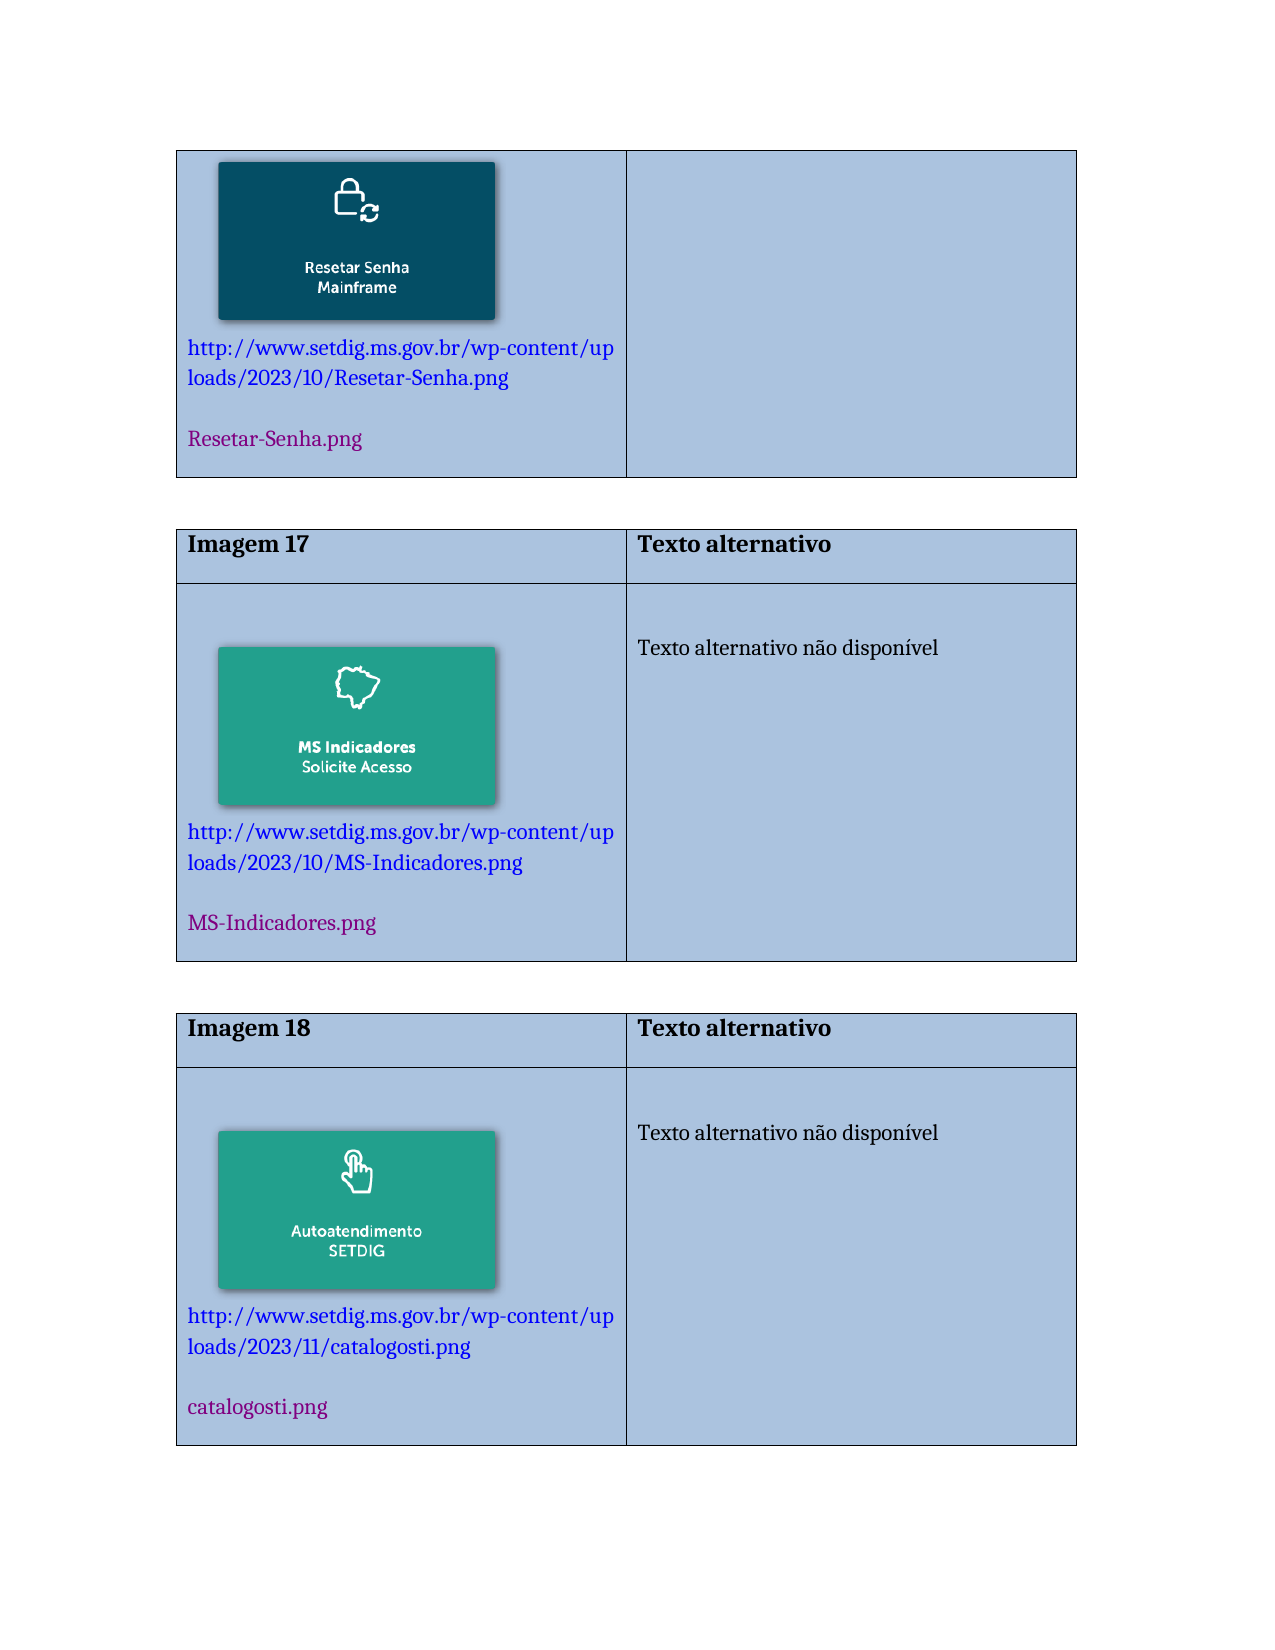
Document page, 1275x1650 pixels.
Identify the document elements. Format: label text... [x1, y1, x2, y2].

table_header Imagem 17 [177, 530, 626, 583]
picture [206, 151, 507, 331]
picture [206, 635, 507, 816]
picture [206, 1119, 507, 1300]
table_cell http://www.setdig.ms.gov.br/wp-content/uploads/2023/10/MS-Indicadores.png MS-Indicadores.png [177, 584, 626, 961]
table_header Imagem 18 [177, 1014, 626, 1067]
table_cell Texto alternativo não disponível [627, 584, 1076, 961]
table_cell Texto alternativo não disponível [627, 1068, 1076, 1445]
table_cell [177, 151, 626, 477]
table_header Texto alternativo [627, 1014, 1076, 1067]
table_header Texto alternativo [627, 530, 1076, 583]
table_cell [627, 151, 1076, 477]
table_cell http://www.setdig.ms.gov.br/wp-content/uploads/2023/11/catalogosti.png catalogosti.png [177, 1068, 626, 1445]
